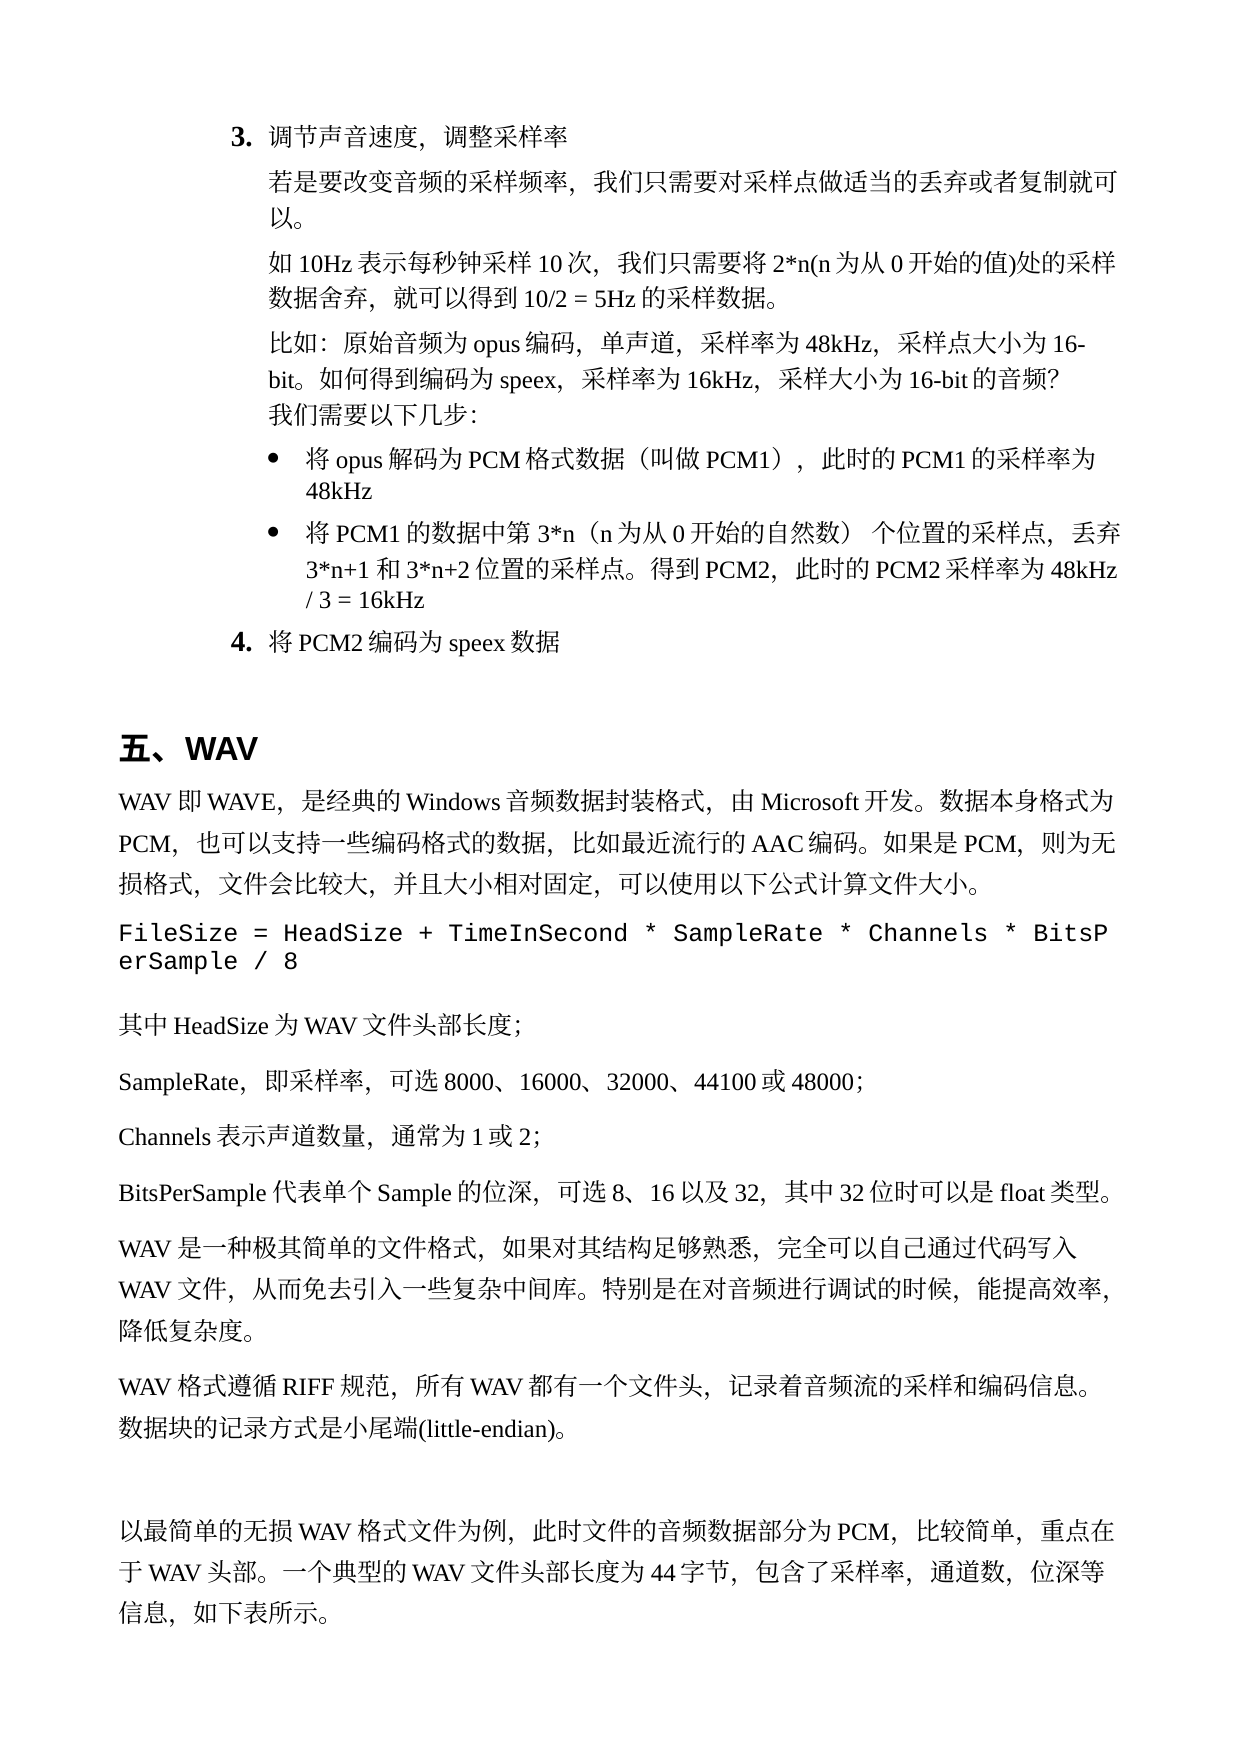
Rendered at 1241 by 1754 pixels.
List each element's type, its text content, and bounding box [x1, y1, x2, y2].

subtitle 将PCM1的数据中第 3*n（n为从0开始的自然数） 个位置的采样点，丢弃3*n+1 和3*n+2位置的采样点。得到PCM2，此时的PCM2采样率为48kHz / 3 = 16kHz [268, 513, 1122, 614]
text Channels表示声道数量，通常为1或2； [118, 1117, 1122, 1153]
subtitle 调节声音速度，调整采样率 [231, 118, 1122, 154]
text SampleRate，即采样率，可选8000、16000、32000、44100或48000； [118, 1061, 1122, 1097]
text 其中HeadSize为WAV文件头部长度； [118, 1005, 1122, 1041]
subtitle 比如：原始音频为opus编码，单声道，采样率为48kHz，采样点大小为16-bit。如何得到编码为speex，采样率为16kHz，采样大小为16-bit的音频？ 我们需要以下几步： [268, 324, 1122, 432]
subtitle 将PCM2编码为speex数据 [231, 623, 1122, 659]
subtitle 将opus解码为PCM格式数据（叫做PCM1），此时的PCM1的采样率为48kHz [268, 440, 1122, 505]
text BitsPerSample代表单个Sample的位深，可选8、16以及32，其中32位时可以是float类型。 [118, 1173, 1122, 1209]
text WAV是一种极其简单的文件格式，如果对其结构足够熟悉，完全可以自己通过代码写入WAV文件，从而免去引入一些复杂中间库。特别是在对音频进行调试的时候，能提高效率，降低复杂度。 [118, 1229, 1122, 1347]
subtitle 五、WAV [118, 721, 1122, 769]
text WAV格式遵循RIFF规范，所有WAV都有一个文件头，记录着音频流的采样和编码信息。数据块的记录方式是小尾端(little-endian)。 [118, 1367, 1122, 1444]
subtitle 如10Hz表示每秒钟采样10次，我们只需要将2*n(n为从0开始的值)处的采样数据舍弃，就可以得到10/2 = 5Hz的采样数据。 [268, 243, 1122, 315]
text FileSize = HeadSize + TimeInSecond * SampleRate * Channels * BitsPerSample / 8 [118, 920, 1122, 977]
text 以最简单的无损WAV格式文件为例，此时文件的音频数据部分为PCM，比较简单，重点在于WAV头部。一个典型的WAV文件头部长度为44字节，包含了采样率，通道数，位深等信息，如下表所示。 [118, 1512, 1122, 1630]
subtitle 若是要改变音频的采样频率，我们只需要对采样点做适当的丢弃或者复制就可以。 [268, 163, 1122, 234]
text WAV即WAVE，是经典的Windows音频数据封装格式，由Microsoft开发。数据本身格式为PCM，也可以支持一些编码格式的数据，比如最近流行的AAC编码。如果是PCM，则为无损格式，文件会比较大，并且大小相对固定，可以使用以下公式计算文件大小。 [118, 782, 1122, 900]
